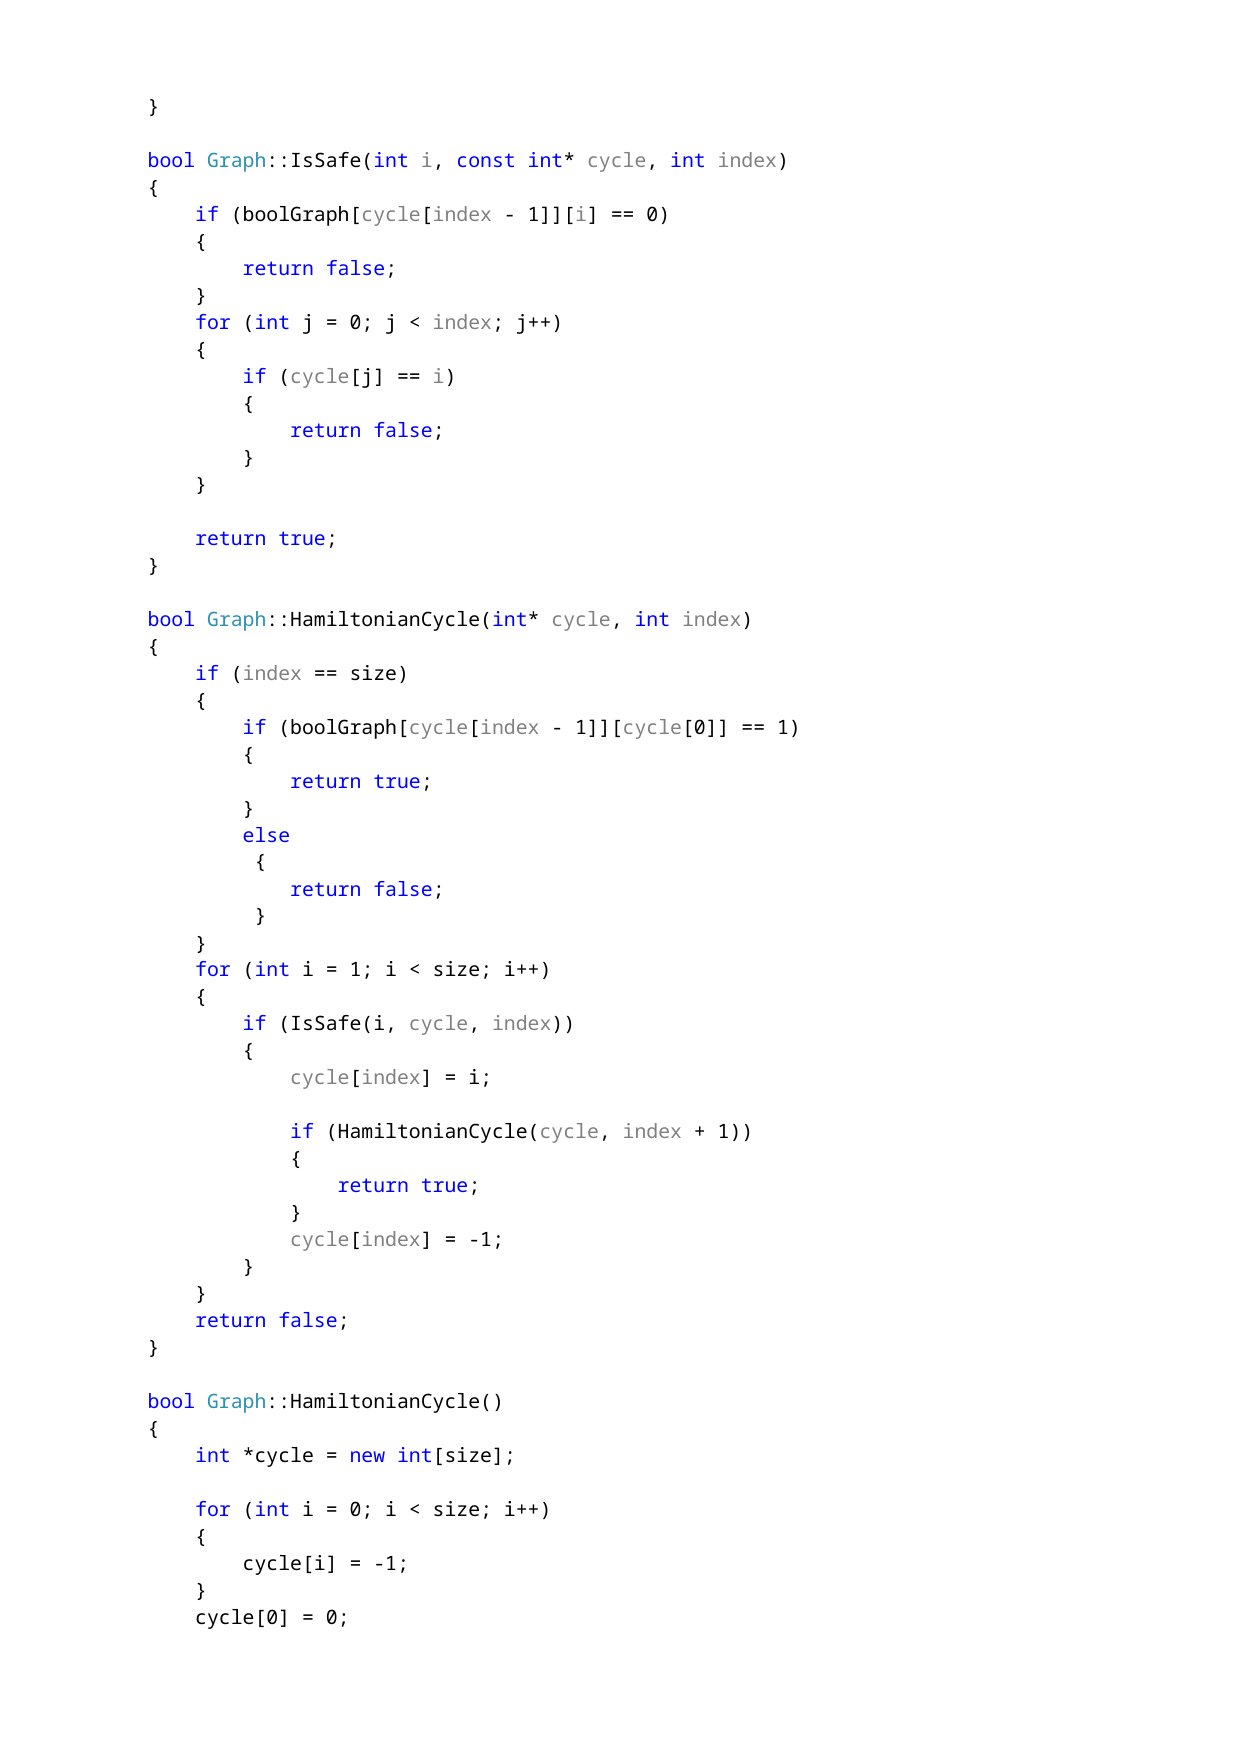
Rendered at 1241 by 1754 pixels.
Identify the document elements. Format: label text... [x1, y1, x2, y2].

text { [147, 173, 1151, 200]
text { [147, 632, 1151, 659]
text cycle[index] = i; [147, 1064, 1151, 1091]
text } [147, 902, 1151, 929]
text { [147, 389, 1151, 416]
text } [147, 1198, 1151, 1226]
text { [147, 1144, 1151, 1172]
text for (int j = 0; j < index; j++) [147, 308, 1151, 335]
text int *cycle = new int[size]; [147, 1441, 1151, 1468]
text return true; [147, 524, 1151, 551]
text } [147, 929, 1151, 956]
text return false; [147, 1306, 1151, 1333]
text } [147, 92, 1151, 119]
text } [147, 443, 1151, 470]
text else [147, 821, 1151, 848]
text if (IsSafe(i, cycle, index)) [147, 1010, 1151, 1037]
text return true; [147, 767, 1151, 794]
text return true; [147, 1172, 1151, 1198]
text { [147, 740, 1151, 767]
text } [147, 1576, 1151, 1603]
text for (int i = 0; i < size; i++) [147, 1495, 1151, 1522]
text if (boolGraph[cycle[index - 1]][i] == 0) [147, 200, 1151, 227]
text bool Graph::IsSafe(int i, const int* cycle, int index) [147, 146, 1151, 173]
text return false; [147, 416, 1151, 443]
text { [147, 686, 1151, 713]
text cycle[index] = -1; [147, 1226, 1151, 1252]
text if (boolGraph[cycle[index - 1]][cycle[0]] == 1) [147, 713, 1151, 740]
text bool Graph::HamiltonianCycle(int* cycle, int index) [147, 605, 1151, 632]
text cycle[i] = -1; [147, 1549, 1151, 1576]
text return false; [147, 254, 1151, 281]
text cycle[0] = 0; [147, 1603, 1151, 1630]
text { [147, 227, 1151, 254]
text } [147, 1252, 1151, 1279]
text for (int i = 1; i < size; i++) [147, 956, 1151, 983]
text } [147, 551, 1151, 578]
text { [147, 1037, 1151, 1064]
text bool Graph::HamiltonianCycle() [147, 1387, 1151, 1414]
text } [147, 1279, 1151, 1306]
text if (index == size) [147, 659, 1151, 686]
text { [147, 848, 1151, 875]
text { [147, 1522, 1151, 1549]
text { [147, 983, 1151, 1010]
text { [147, 1414, 1151, 1441]
text } [147, 1333, 1151, 1360]
text } [147, 470, 1151, 497]
text } [147, 281, 1151, 308]
text if (HamiltonianCycle(cycle, index + 1)) [147, 1118, 1151, 1144]
text } [147, 794, 1151, 821]
text if (cycle[j] == i) [147, 362, 1151, 389]
text return false; [147, 875, 1151, 902]
text { [147, 335, 1151, 362]
